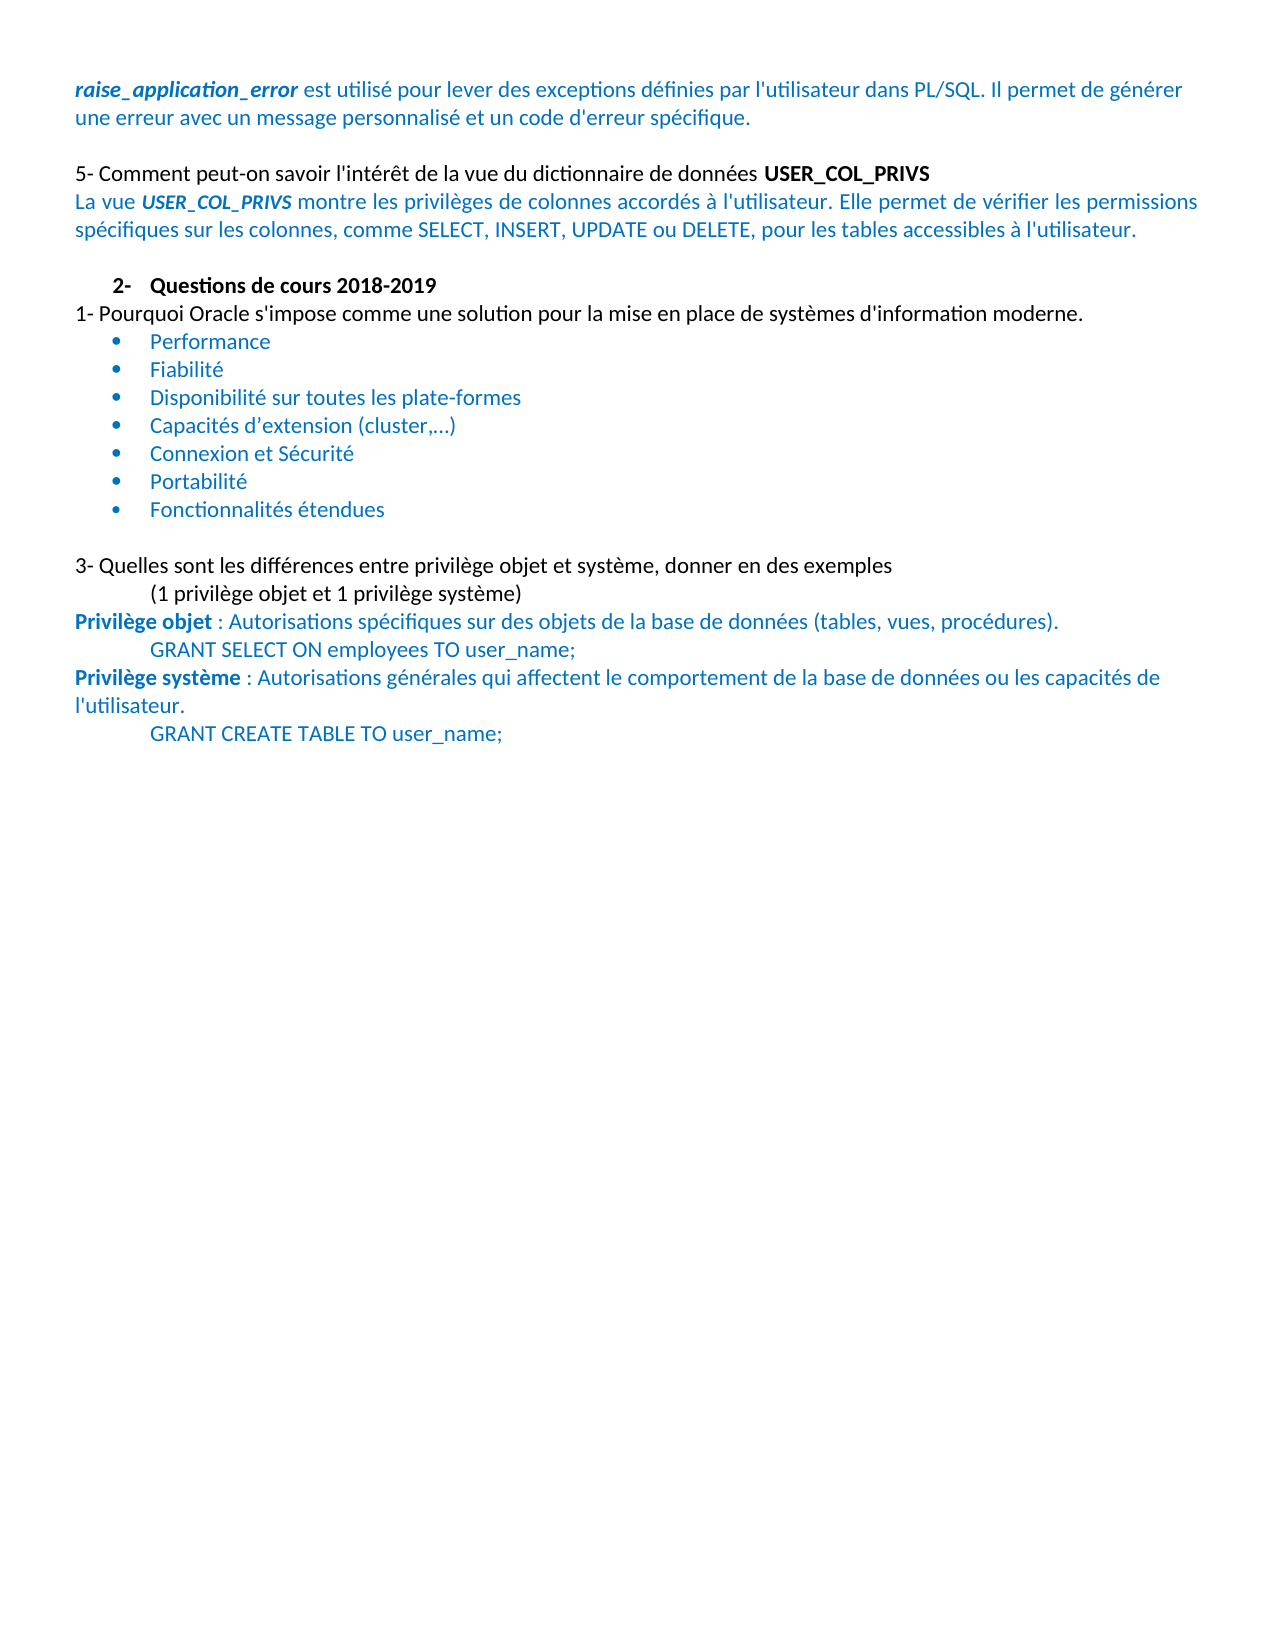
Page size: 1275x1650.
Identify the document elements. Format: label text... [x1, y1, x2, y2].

text 5- Comment peut-on savoir l'intérêt de la vue du dictionnaire de données USER_COL_PRIVS [75, 159, 1200, 187]
list Fiabilité [112, 355, 1200, 383]
text 1- Pourquoi Oracle s'impose comme une solution pour la mise en place de systèmes d'information moderne. [75, 299, 1200, 327]
text Privilège système : Autorisations générales qui affectent le comportement de la base de données ou les capacités de l'utilisateur. [75, 663, 1200, 719]
list Fonctionnalités étendues [112, 495, 1200, 523]
text 3- Quelles sont les différences entre privilège objet et système, donner en des exemples [75, 551, 1200, 579]
list Capacités d’extension (cluster,…) [112, 411, 1200, 439]
text GRANT CREATE TABLE TO user_name; [75, 719, 1200, 747]
text (1 privilège objet et 1 privilège système) [75, 579, 1200, 607]
text GRANT SELECT ON employees TO user_name; [75, 635, 1200, 663]
text Privilège objet : Autorisations spécifiques sur des objets de la base de données (tables, vues, procédures). [75, 607, 1200, 635]
text La vue USER_COL_PRIVS montre les privilèges de colonnes accordés à l'utilisateur. Elle permet de vérifier les permissions spécifiques sur les colonnes, comme SELECT, INSERT, UPDATE ou DELETE, pour les tables accessibles à l'utilisateur. [75, 187, 1200, 243]
list Performance [112, 327, 1200, 355]
text raise_application_error est utilisé pour lever des exceptions définies par l'utilisateur dans PL/SQL. Il permet de générer une erreur avec un message personnalisé et un code d'erreur spécifique. [75, 75, 1200, 131]
list Questions de cours 2018-2019 [112, 271, 1200, 299]
list Disponibilité sur toutes les plate-formes [112, 383, 1200, 411]
list Portabilité [112, 467, 1200, 495]
list Connexion et Sécurité [112, 439, 1200, 467]
